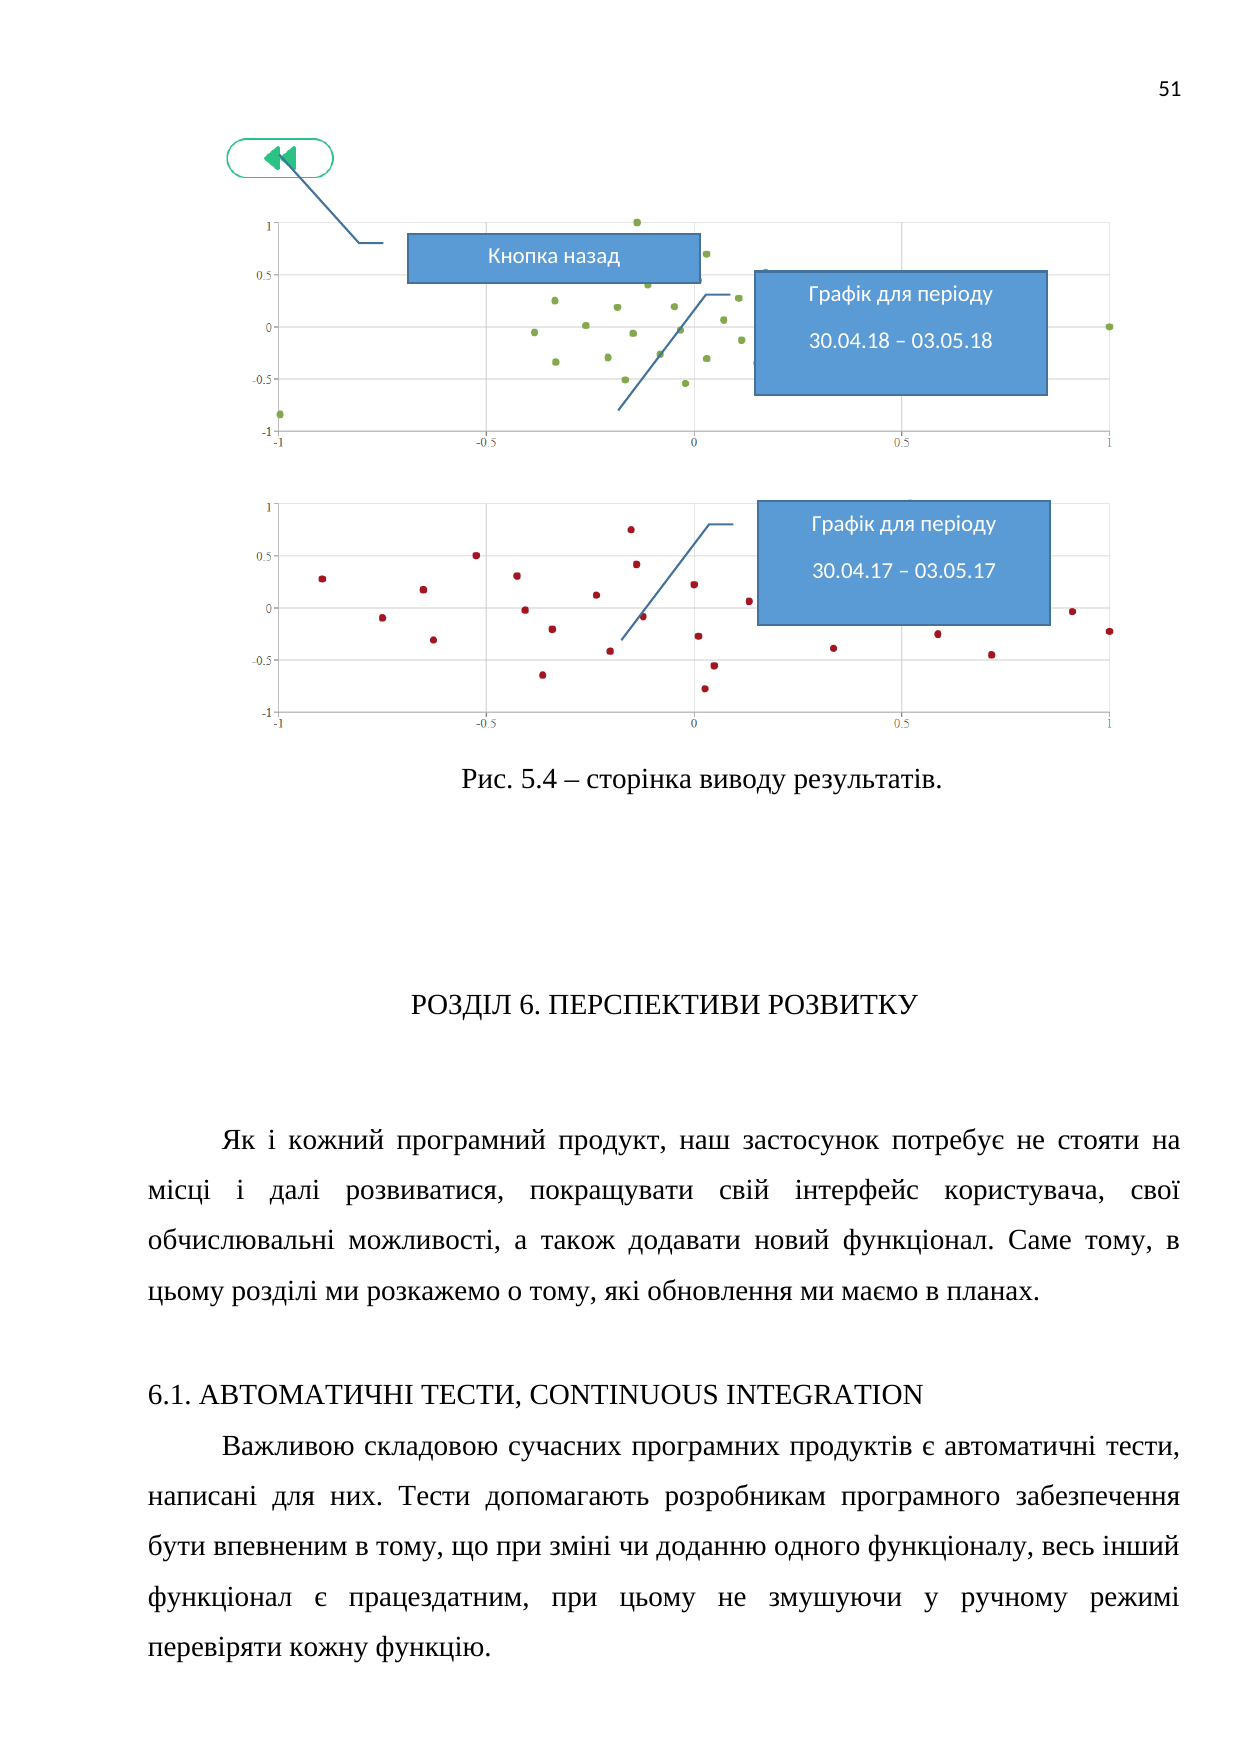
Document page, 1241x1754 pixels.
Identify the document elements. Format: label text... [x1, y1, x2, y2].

subtitle 6.1. АВТОМАТИЧНІ ТЕСТИ, CONTINUOUS INTEGRATION [148, 1377, 1181, 1411]
text Важливою складовою сучасних програмних продуктів є автоматичні тести, написані для них. Тести допомагають розробникам програмного забезпечення бути впевненим в тому, що при зміні чи доданню одного функціоналу, весь інший функціонал є працездатним, при цьому не змушуючи у ручному режимі перевіряти кожну функцію. [148, 1428, 1181, 1663]
subtitle РОЗДІЛ 6. ПЕРСПЕКТИВИ РОЗВИТКУ [148, 987, 1181, 1021]
text Як і кожний програмний продукт, наш застосунок потребує не стояти на місці і далі розвиватися, покращувати свій інтерфейс користувача, свої обчислювальні можливості, а також додавати новий функціонал. Саме тому, в цьому розділі ми розкажемо о тому, які обновлення ми маємо в планах. [148, 1122, 1181, 1306]
picture [222, 130, 1134, 748]
list Рис. 5.4 – сторінка виводу результатів. [223, 761, 1181, 795]
